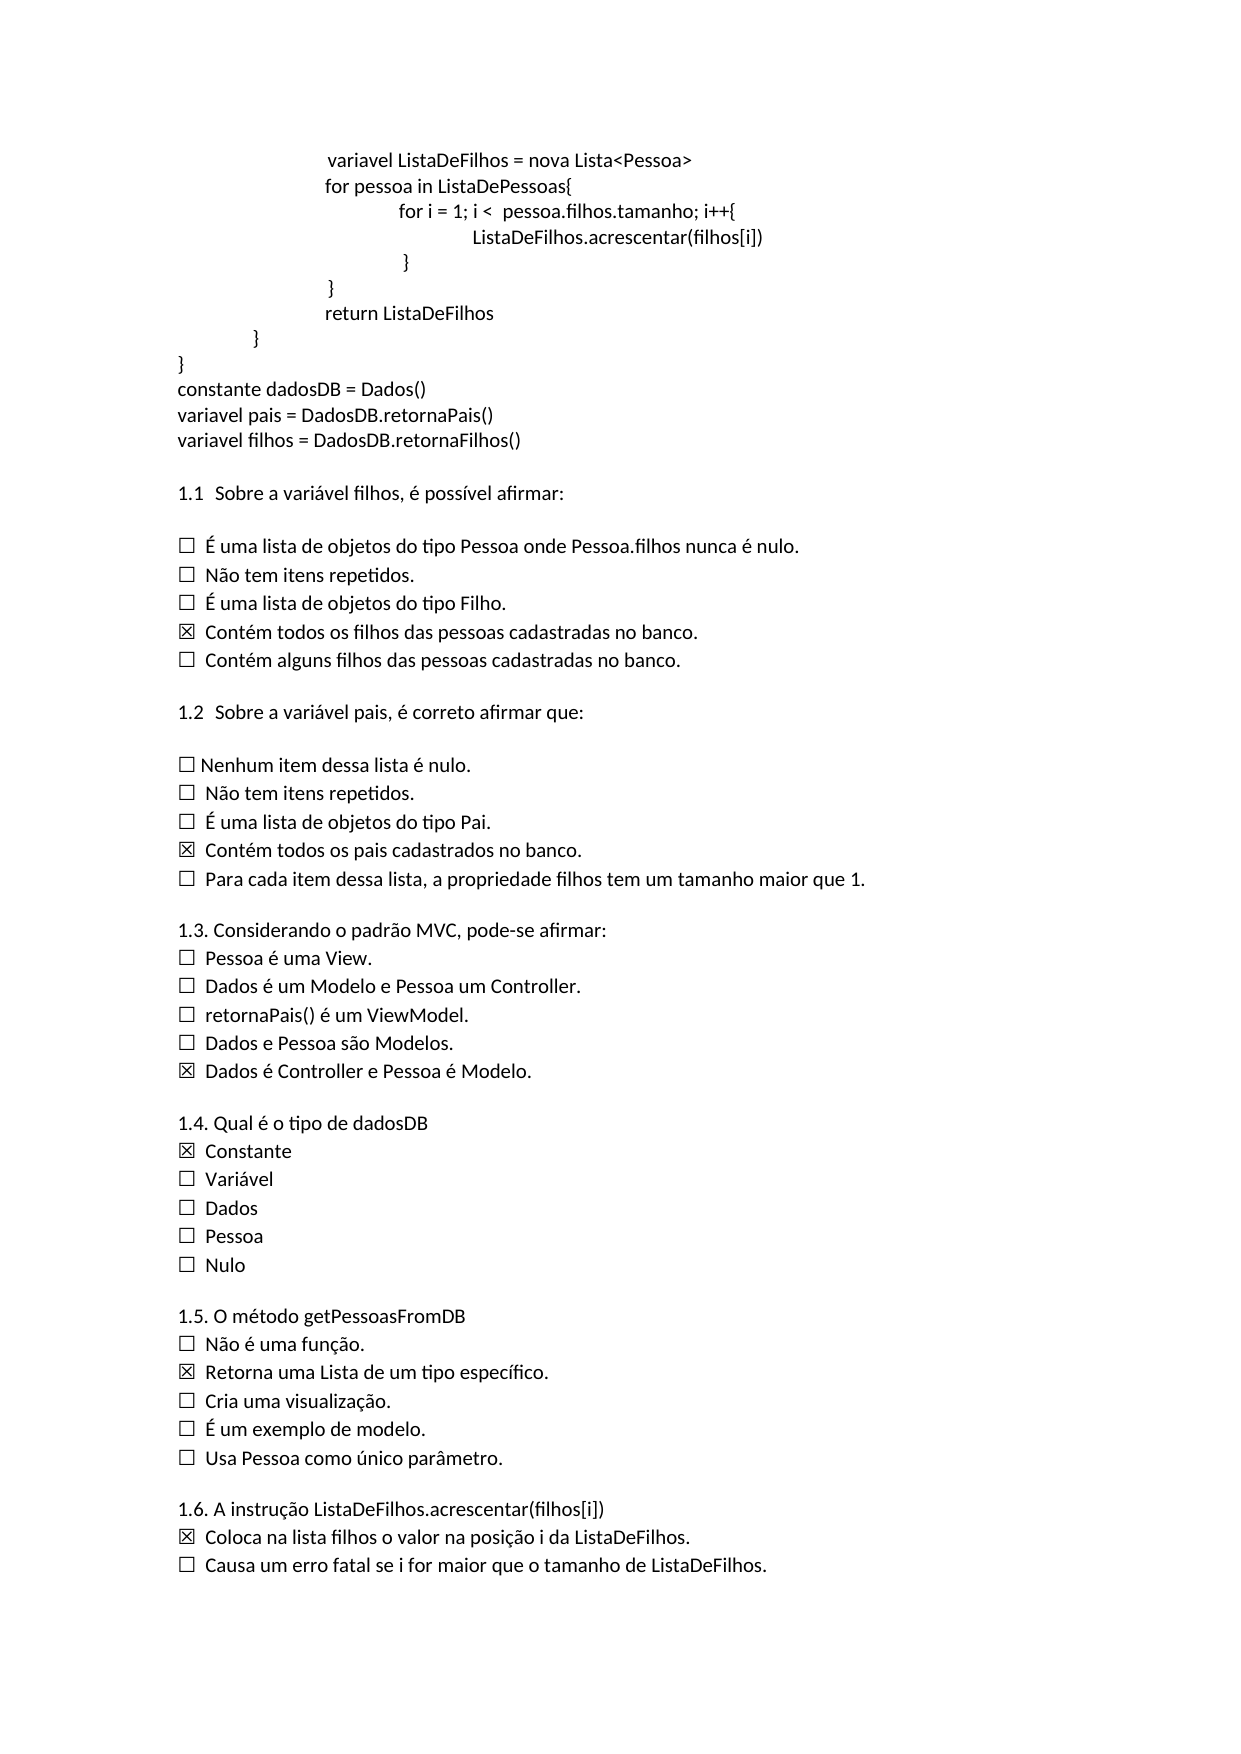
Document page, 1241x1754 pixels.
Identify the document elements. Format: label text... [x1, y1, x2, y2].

text Coloca na lista filhos o valor na posição i da ListaDeFilhos. [177, 1522, 1063, 1550]
text constante dadosDB = Dados() [177, 376, 1063, 402]
text } [252, 275, 1063, 300]
text Dados e Pessoa são Modelos. [177, 1028, 1063, 1057]
text Nenhum item dessa lista é nulo. [177, 750, 1063, 778]
text É uma lista de objetos do tipo Filho. [177, 588, 1063, 617]
text Não tem itens repetidos. [177, 560, 1063, 588]
text Constante [177, 1136, 1063, 1164]
text Para cada item dessa lista, a propriedade filhos tem um tamanho maior que 1. [177, 864, 1063, 892]
text 1.5. O método getPessoasFromDB [177, 1303, 1063, 1329]
text 1.6. A instrução ListaDeFilhos.acrescentar(filhos[i]) [177, 1497, 1063, 1522]
text Dados [177, 1193, 1063, 1221]
text Pessoa [177, 1221, 1063, 1250]
text Pessoa é uma View. [177, 943, 1063, 971]
text Contém alguns filhos das pessoas cadastradas no banco. [177, 645, 1063, 674]
text variavel ListaDeFilhos = nova Lista<Pessoa> [252, 148, 1063, 173]
text 1.4. Qual é o tipo de dadosDB [177, 1111, 1063, 1136]
text Nulo [177, 1250, 1063, 1278]
text ListaDeFilhos.acrescentar(filhos[i]) [252, 224, 1063, 249]
text Não é uma função. [177, 1329, 1063, 1357]
text } [327, 249, 1063, 275]
text Causa um erro fatal se i for maior que o tamanho de ListaDeFilhos. [177, 1550, 1063, 1579]
text for i = 1; i < pessoa.filhos.tamanho; i++{ [252, 198, 1063, 224]
text retornaPais() é um ViewModel. [177, 1000, 1063, 1028]
text Variável [177, 1164, 1063, 1193]
text Não tem itens repetidos. [177, 778, 1063, 807]
text É uma lista de objetos do tipo Pai. [177, 807, 1063, 835]
text return ListaDeFilhos [252, 300, 1063, 326]
list Sobre a variável pais, é correto afirmar que: [177, 699, 1063, 724]
text variavel pais = DadosDB.retornaPais() [177, 402, 1063, 427]
text } [252, 326, 1063, 351]
text Dados é Controller e Pessoa é Modelo. [177, 1057, 1063, 1085]
text Usa Pessoa como único parâmetro. [177, 1443, 1063, 1471]
list Sobre a variável filhos, é possível afirmar: [177, 481, 1063, 506]
text É uma lista de objetos do tipo Pessoa onde Pessoa.filhos nunca é nulo. [177, 531, 1063, 560]
text } [177, 351, 1063, 376]
text Cria uma visualização. [177, 1386, 1063, 1414]
text É um exemplo de modelo. [177, 1414, 1063, 1443]
text Retorna uma Lista de um tipo específico. [177, 1357, 1063, 1386]
text Dados é um Modelo e Pessoa um Controller. [177, 971, 1063, 1000]
text 1.3. Considerando o padrão MVC, pode-se afirmar: [177, 917, 1063, 943]
text for pessoa in ListaDePessoas{ [252, 173, 1063, 198]
text variavel filhos = DadosDB.retornaFilhos() [177, 427, 1063, 453]
text Contém todos os filhos das pessoas cadastradas no banco. [177, 617, 1063, 645]
text Contém todos os pais cadastrados no banco. [177, 835, 1063, 864]
